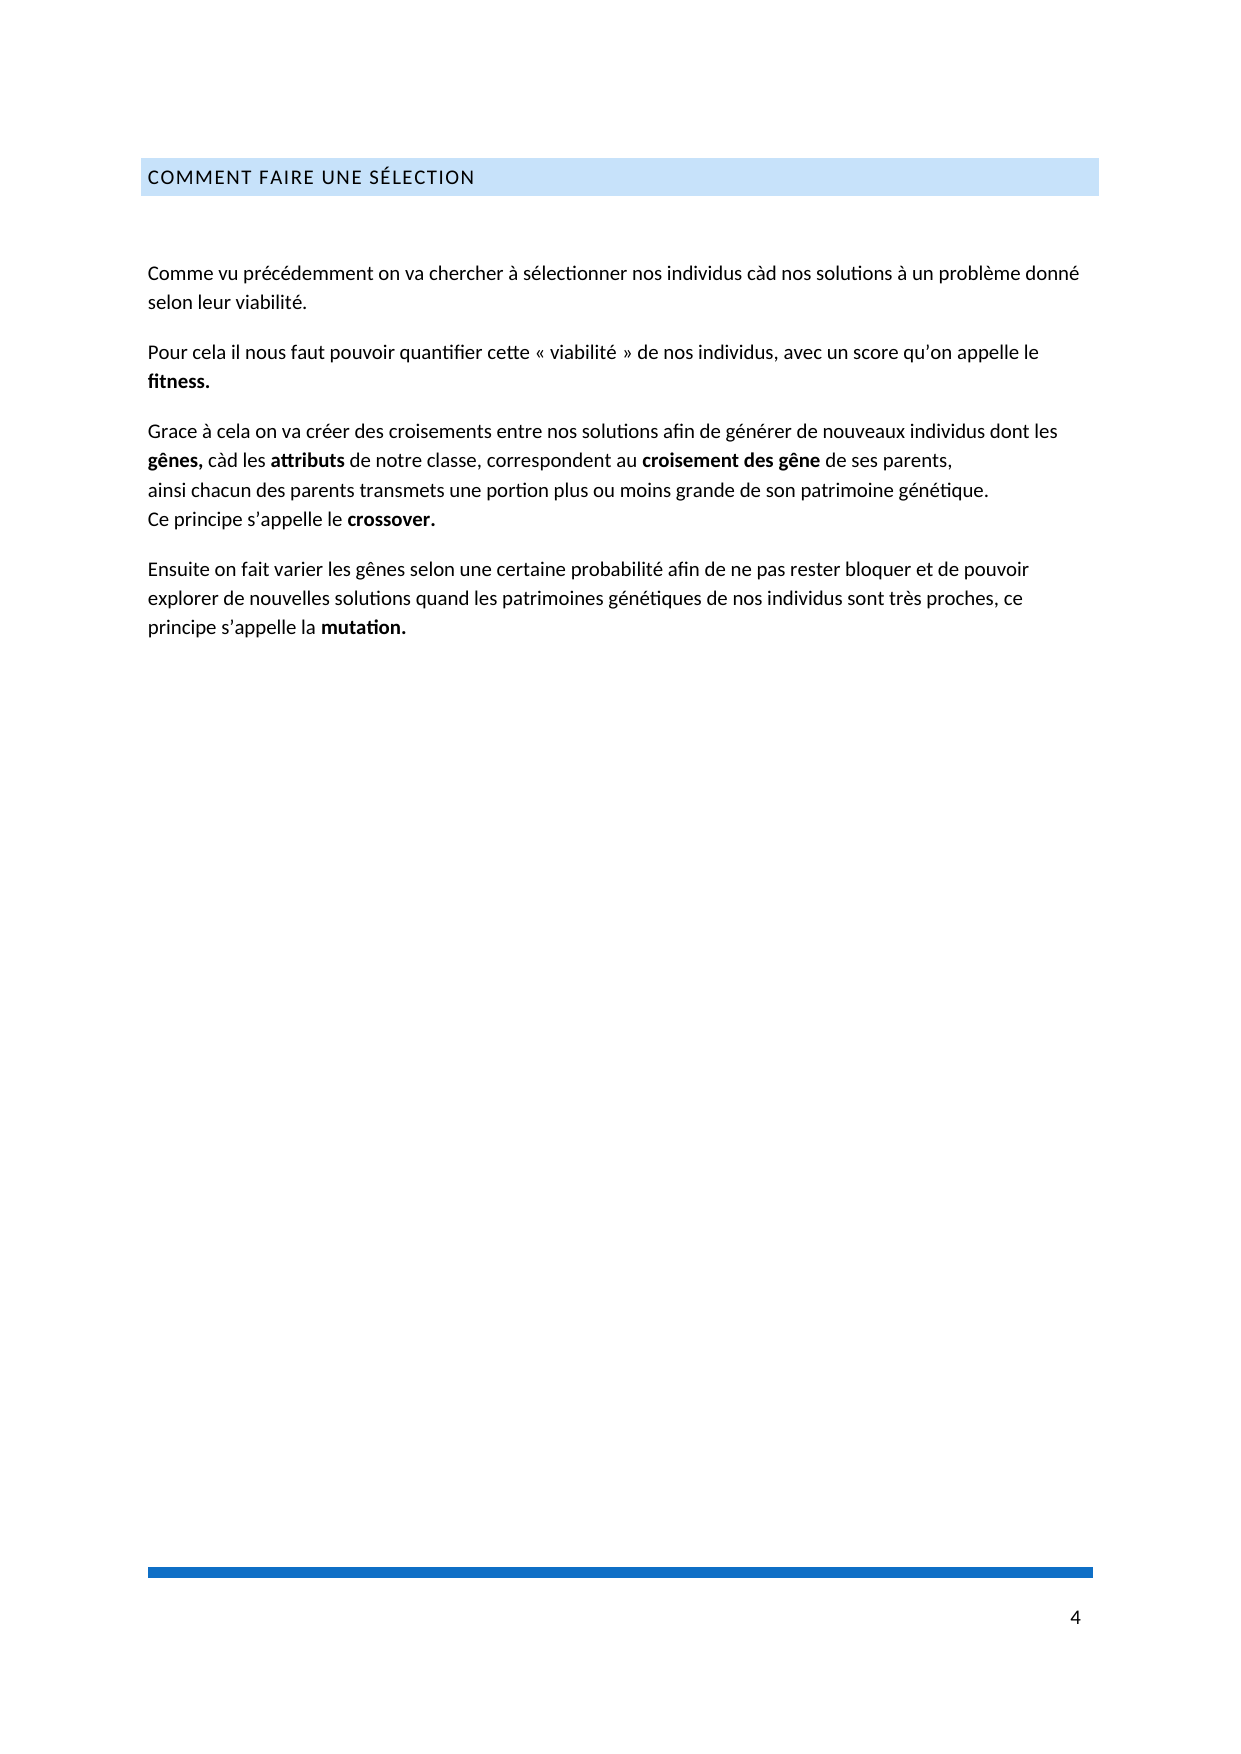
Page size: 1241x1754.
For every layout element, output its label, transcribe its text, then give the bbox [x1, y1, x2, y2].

text Grace à cela on va créer des croisements entre nos solutions afin de générer de nouveaux individus dont les gênes, càd les attributs de notre classe, correspondent au croisement des gêne de ses parents, ainsi chacun des parents transmets une portion plus ou moins grande de son patrimoine génétique. Ce principe s’appelle le crossover. [148, 418, 1093, 531]
subtitle Comment faire une sélection [148, 164, 1093, 190]
text Pour cela il nous faut pouvoir quantifier cette « viabilité » de nos individus, avec un score qu’on appelle le fitness. [148, 339, 1093, 394]
text Comme vu précédemment on va chercher à sélectionner nos individus càd nos solutions à un problème donné selon leur viabilité. [148, 260, 1093, 315]
text Ensuite on fait varier les gênes selon une certaine probabilité afin de ne pas rester bloquer et de pouvoir explorer de nouvelles solutions quand les patrimoines génétiques de nos individus sont très proches, ce principe s’appelle la mutation. [148, 556, 1093, 640]
